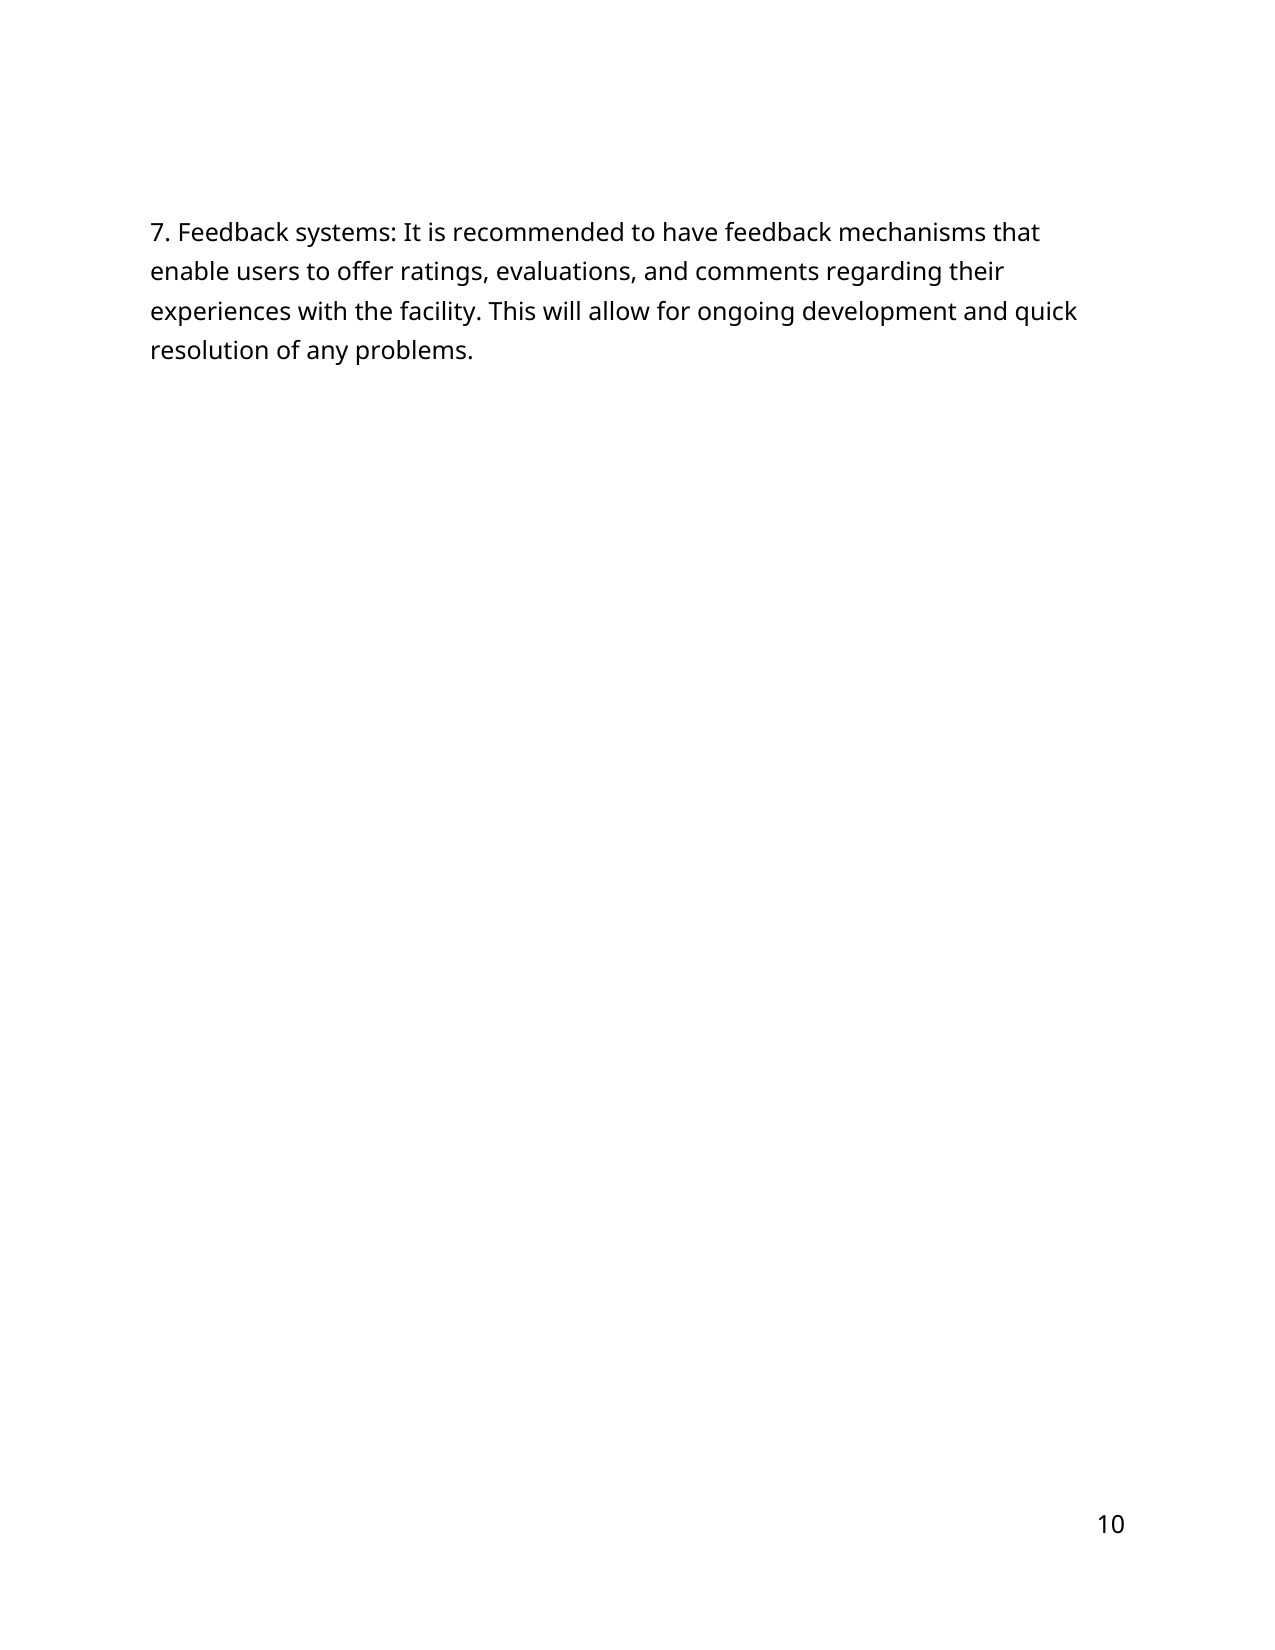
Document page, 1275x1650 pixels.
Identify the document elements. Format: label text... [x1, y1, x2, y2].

text 7. Feedback systems: It is recommended to have feedback mechanisms that enable users to offer ratings, evaluations, and comments regarding their experiences with the facility. This will allow for ongoing development and quick resolution of any problems. [150, 214, 1125, 367]
